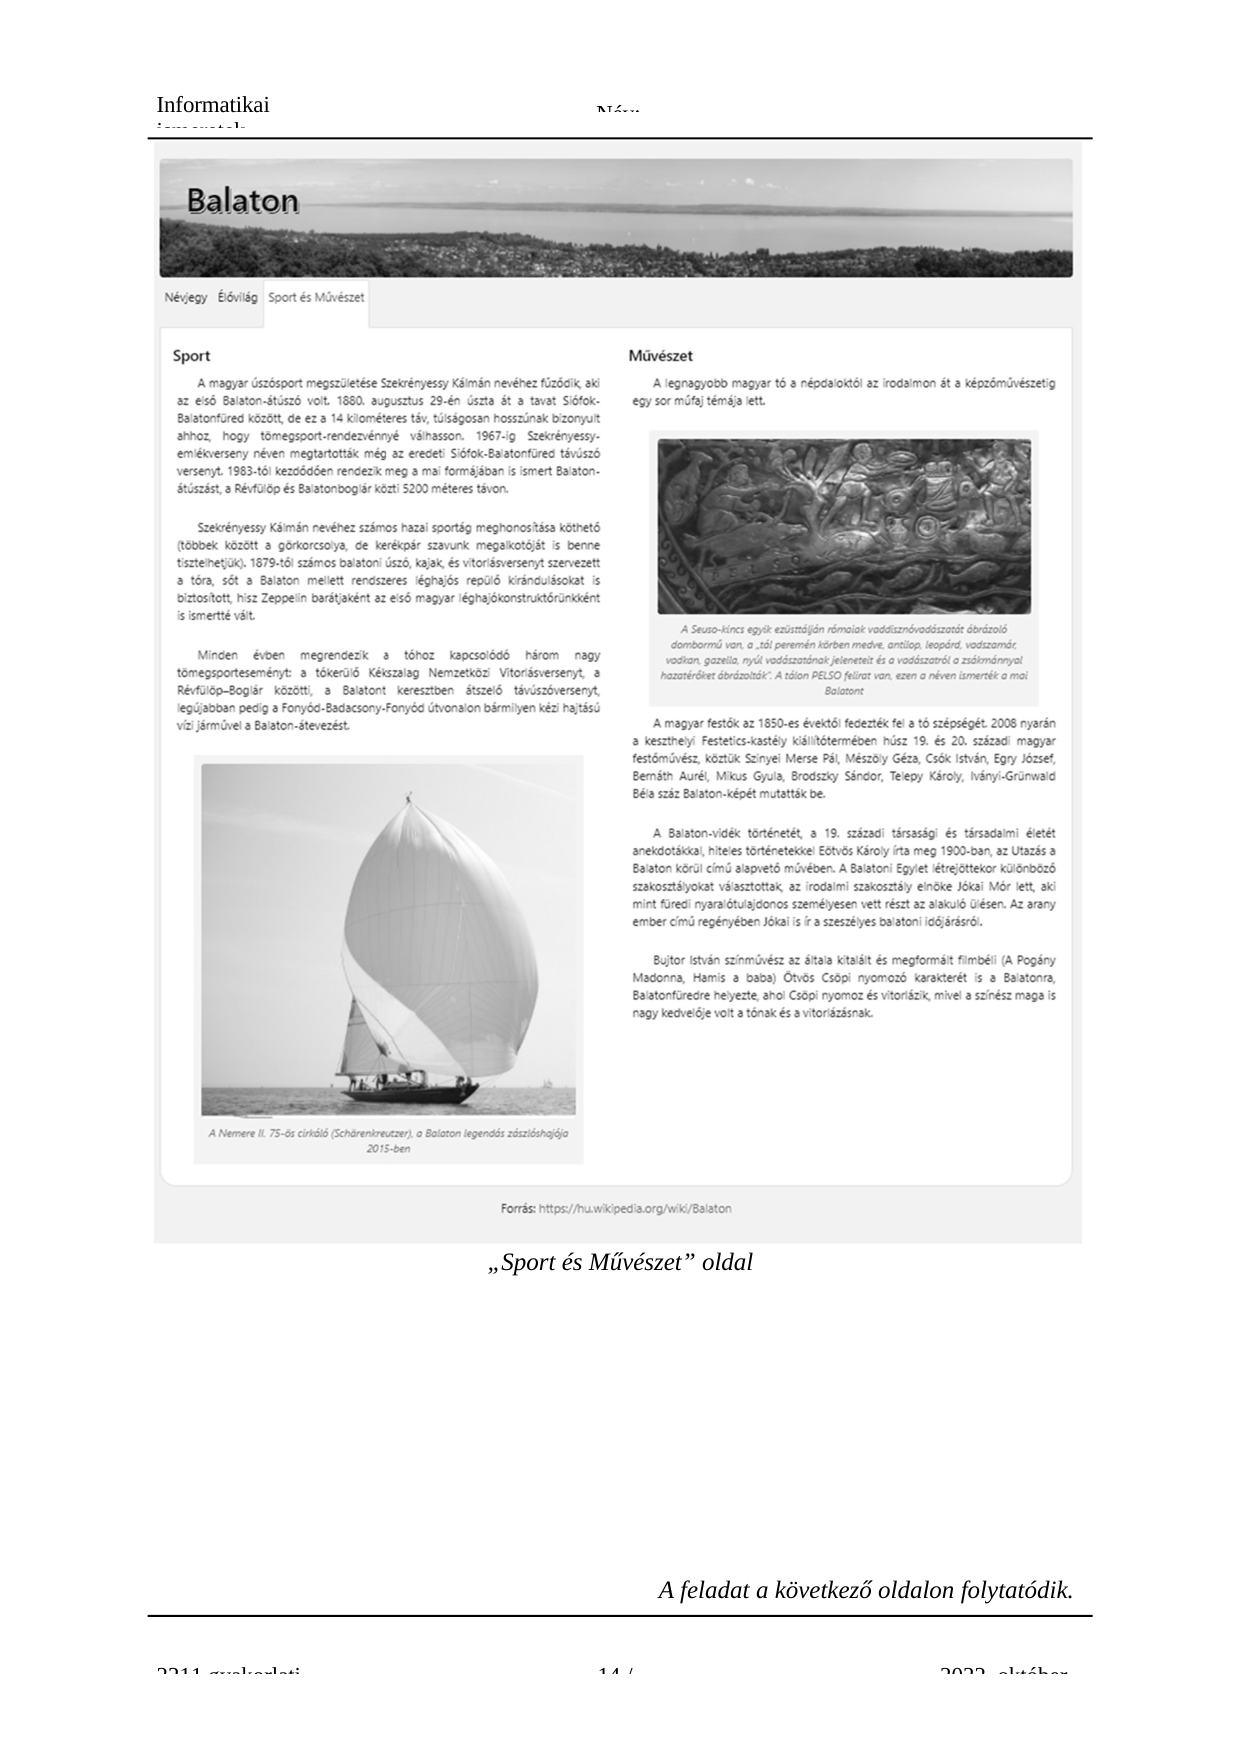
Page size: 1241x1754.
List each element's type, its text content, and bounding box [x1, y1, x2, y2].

text „Sport és Művészet” oldal [321, 1247, 919, 1276]
text A feladat a következő oldalon folytatódik. [658, 1575, 1105, 1604]
picture [153, 140, 1083, 1244]
